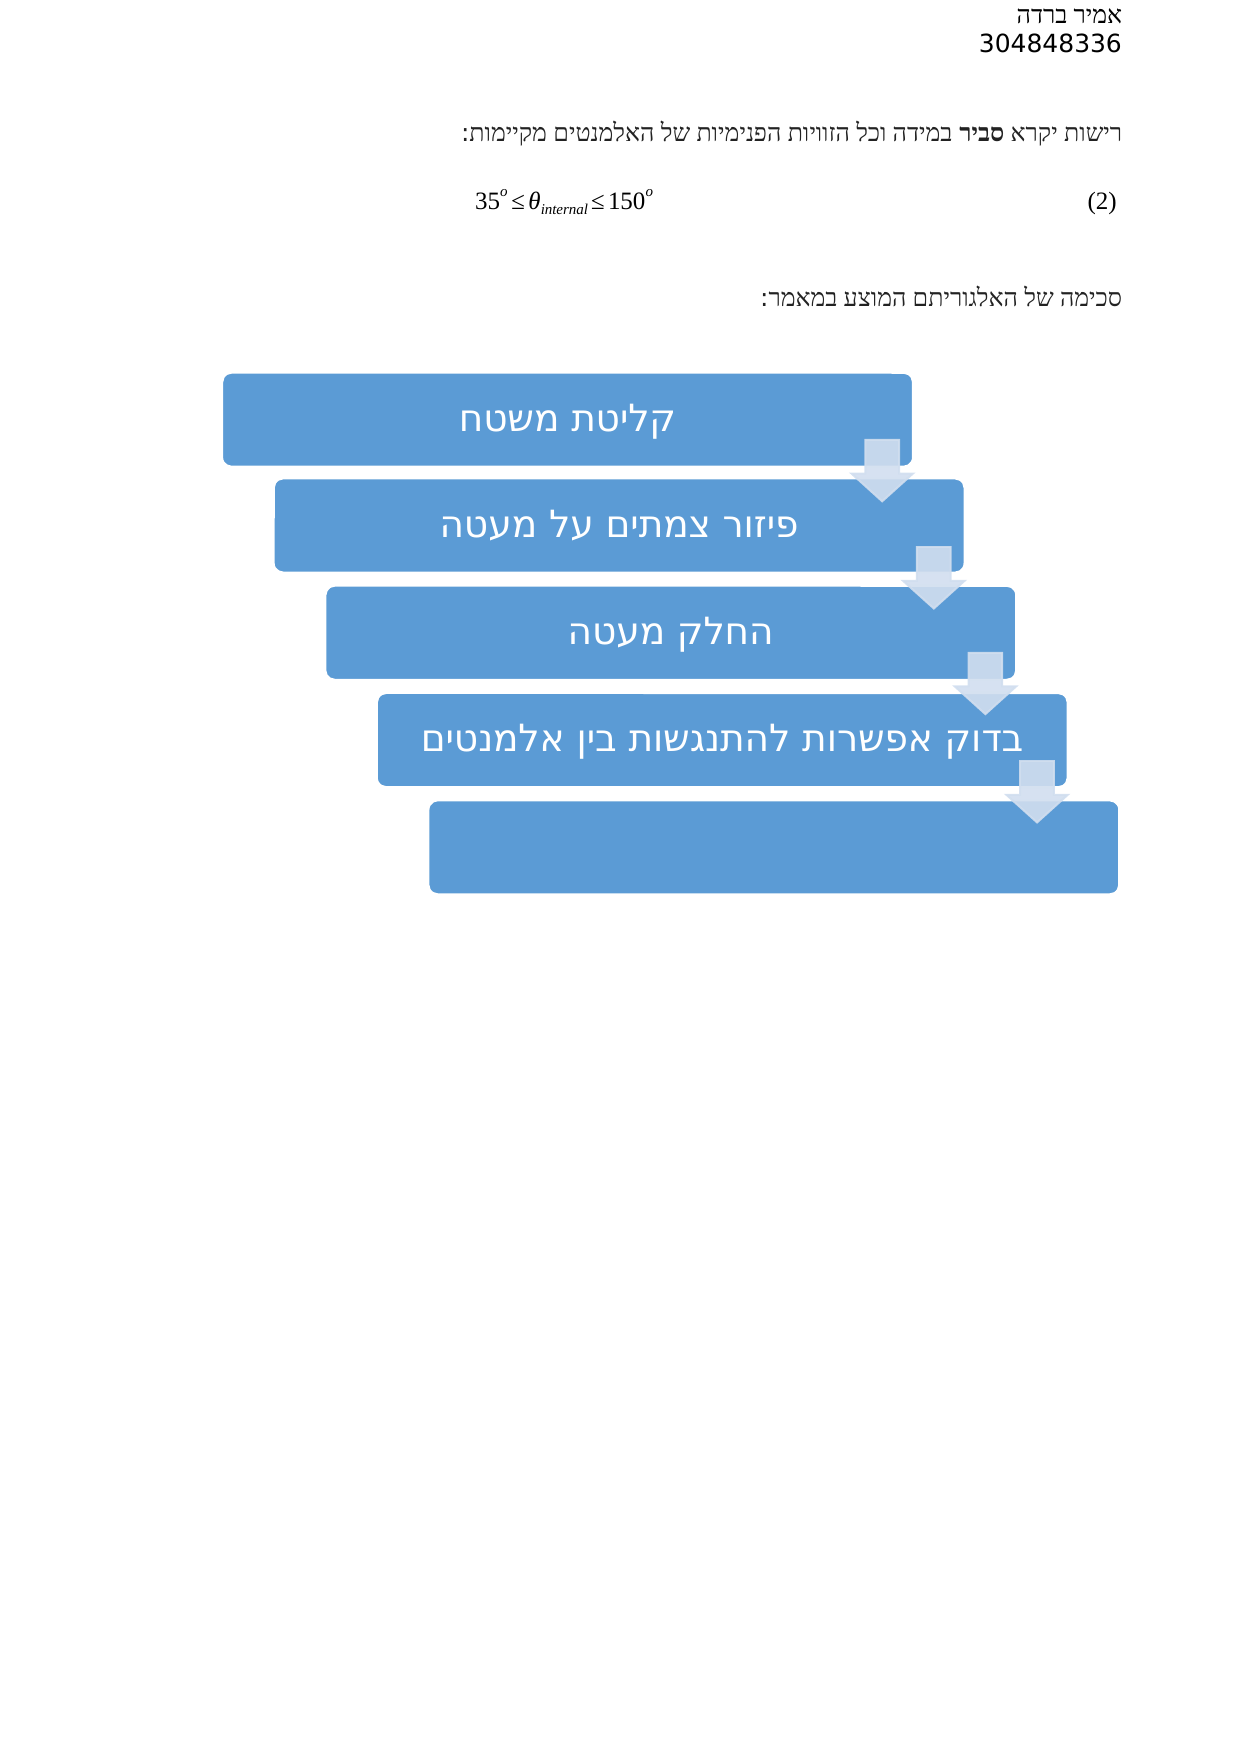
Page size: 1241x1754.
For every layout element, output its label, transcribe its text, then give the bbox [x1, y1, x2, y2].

text רישות יקרא סביר במידה וכל הזוויות הפנימיות של האלמנטים מקיימות: [118, 118, 1122, 147]
table_header (2) [1010, 177, 1122, 223]
text סכימה של האלגוריתם המוצע במאמר: [118, 283, 1122, 312]
table_header [118, 177, 1010, 223]
